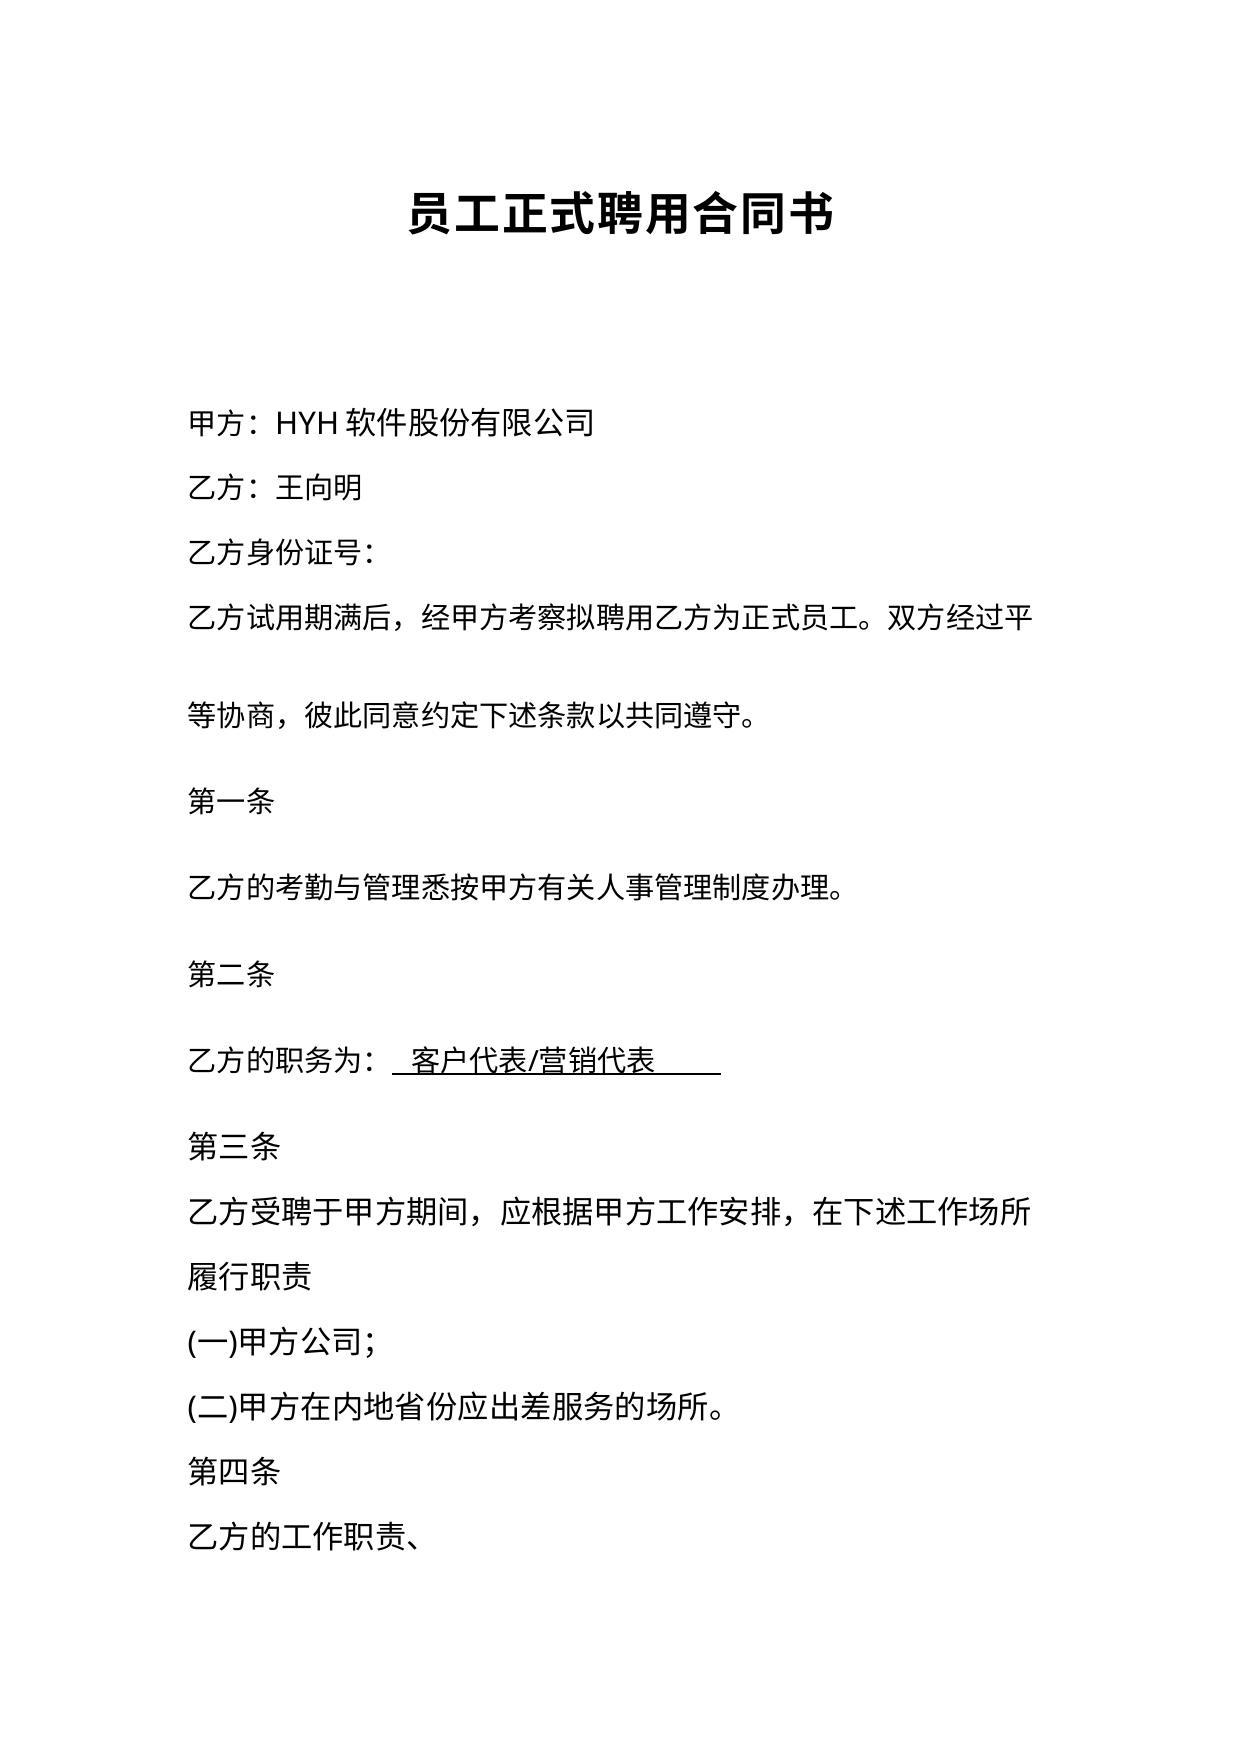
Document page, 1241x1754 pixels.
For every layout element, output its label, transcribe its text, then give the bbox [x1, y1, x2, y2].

text 甲方：HYH软件股份有限公司 [187, 389, 1053, 454]
text 第二条 [187, 940, 1053, 1005]
text (二)甲方在内地省份应出差服务的场所。 [187, 1372, 1053, 1437]
text 员工正式聘用合同书 [187, 162, 1053, 259]
text 乙方：王向明 [187, 454, 1053, 519]
text 第四条 [187, 1437, 1053, 1502]
text 乙方的职务为： 客户代表/营销代表 [187, 1026, 1053, 1091]
text 乙方身份证号： [187, 519, 1053, 584]
text 乙方试用期满后，经甲方考察拟聘用乙方为正式员工。双方经过平等协商，彼此同意约定下述条款以共同遵守。 [187, 584, 1053, 746]
text 乙方的考勤与管理悉按甲方有关人事管理制度办理。 [187, 853, 1053, 918]
text 乙方的工作职责、 [187, 1502, 1053, 1567]
text 第三条 [187, 1112, 1053, 1177]
text 第一条 [187, 767, 1053, 832]
text (一)甲方公司； [187, 1307, 1053, 1372]
text 乙方受聘于甲方期间，应根据甲方工作安排，在下述工作场所履行职责 [187, 1177, 1053, 1307]
